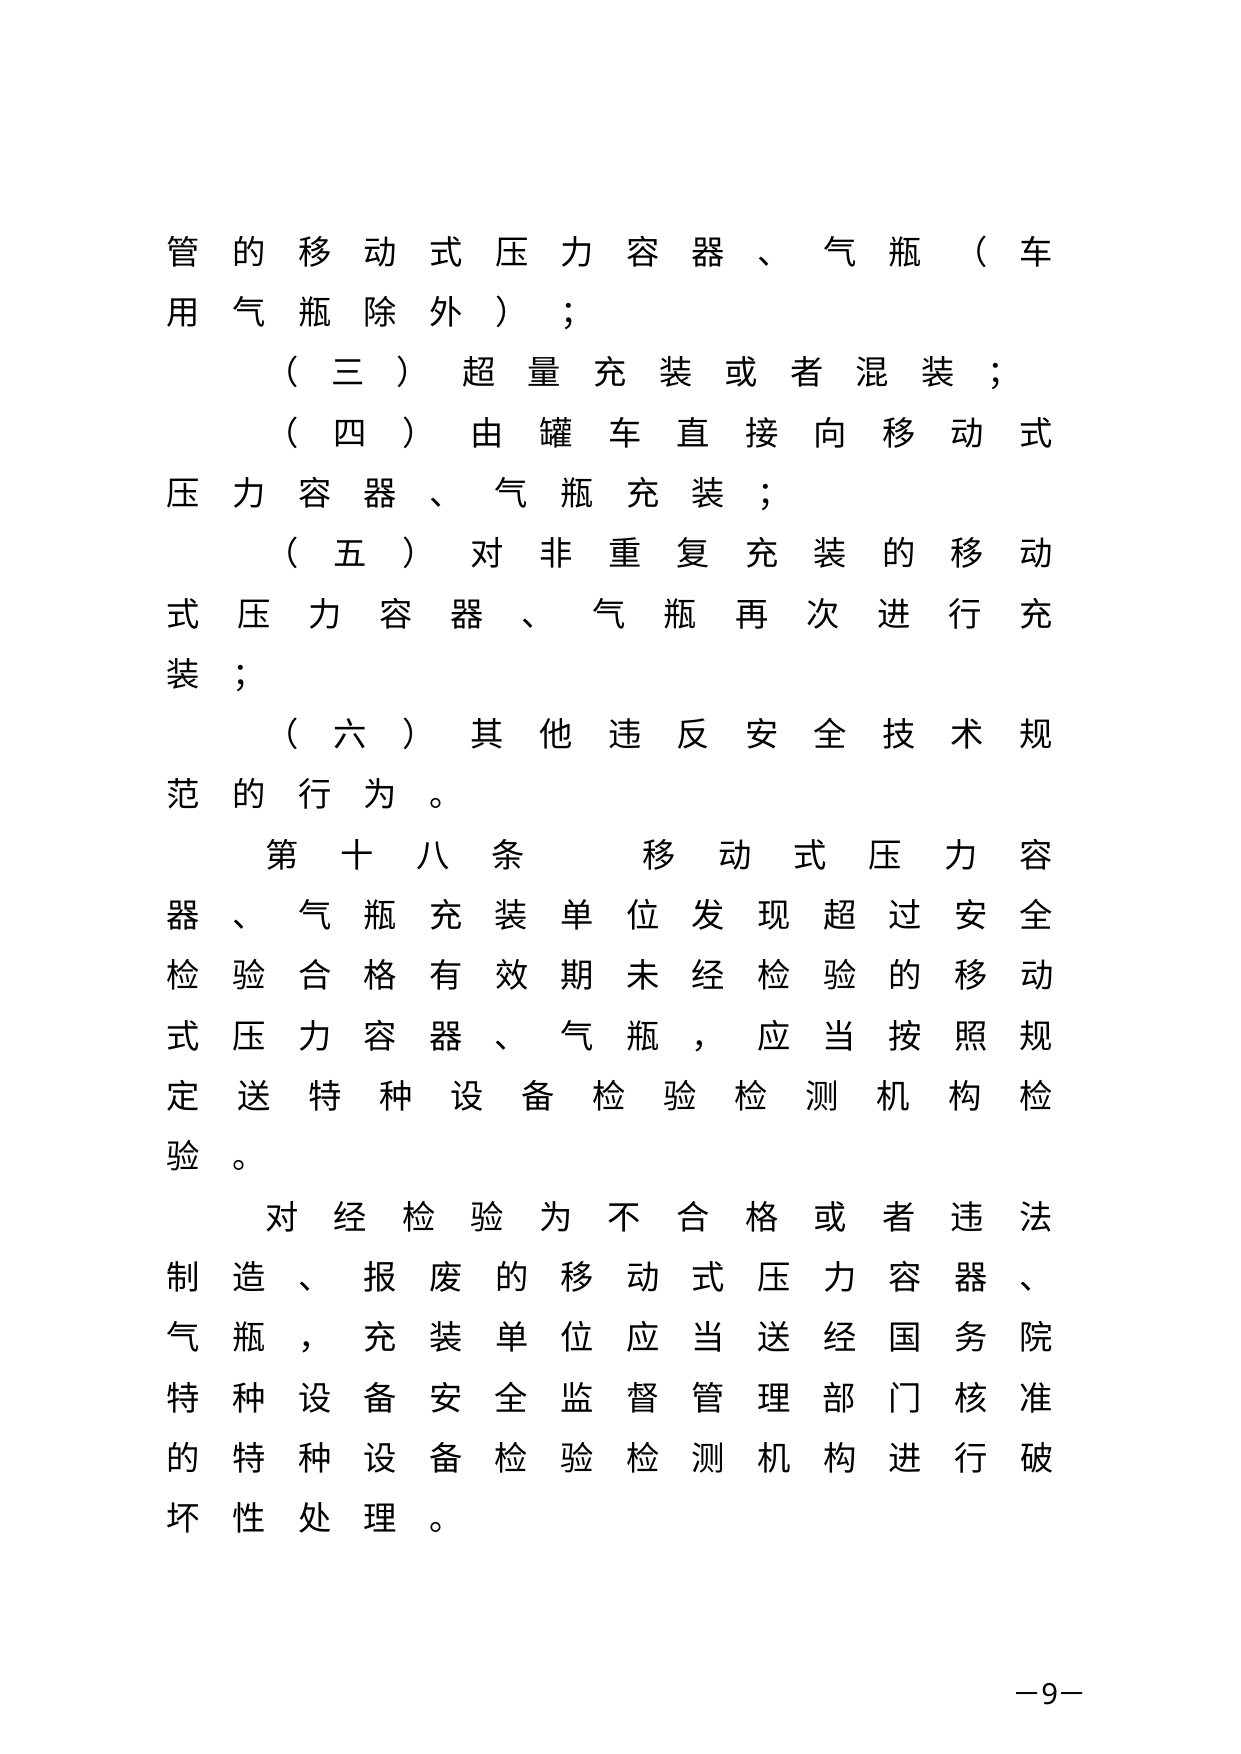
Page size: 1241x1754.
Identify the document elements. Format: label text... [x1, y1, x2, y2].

text （三）超量充装或者混装； [167, 340, 1085, 400]
text （四）由罐车直接向移动式压力容器、气瓶充装； [167, 400, 1085, 521]
text 第十八条 移动式压力容器、气瓶充装单位发现超过安全检验合格有效期未经检验的移动式压力容器、气瓶，应当按照规定送特种设备检验检测机构检验。 [167, 822, 1085, 1184]
text （五）对非重复充装的移动式压力容器、气瓶再次进行充装； [167, 521, 1085, 702]
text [167, 219, 1085, 340]
text 对经检验为不合格或者违法制造、报废的移动式压力容器、气瓶，充装单位应当送经国务院特种设备安全监督管理部门核准的特种设备检验检测机构进行破坏性处理。 [167, 1184, 1085, 1546]
text （六）其他违反安全技术规范的行为。 [167, 702, 1085, 822]
